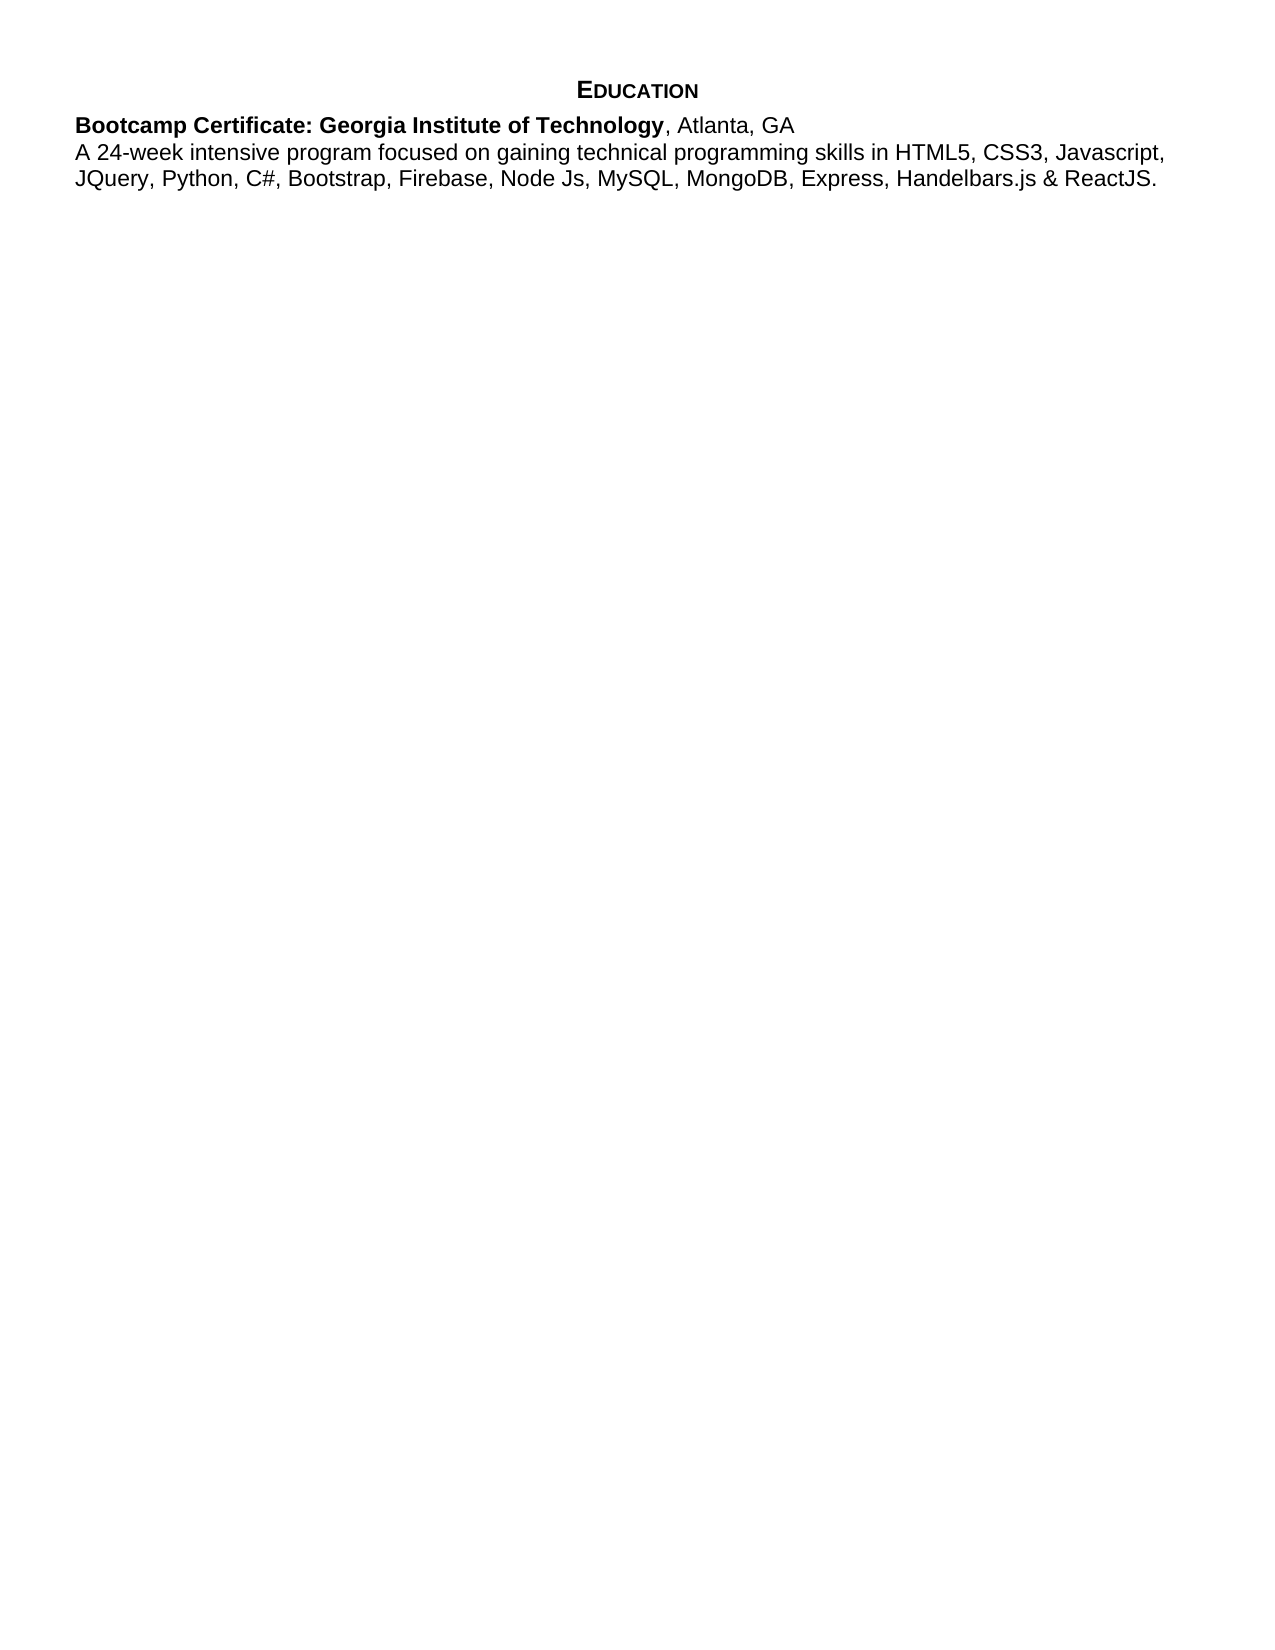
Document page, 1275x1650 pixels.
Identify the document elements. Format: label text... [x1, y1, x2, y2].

text A 24-week intensive program focused on gaining technical programming skills in HTML5, CSS3, Javascript, JQuery, Python, C#, Bootstrap, Firebase, Node Js, MySQL, MongoDB, Express, Handelbars.js & ReactJS. [75, 138, 1200, 191]
text Bootcamp Certificate: Georgia Institute of Technology, Atlanta, GA [75, 112, 1200, 138]
text Education [75, 75, 1200, 104]
